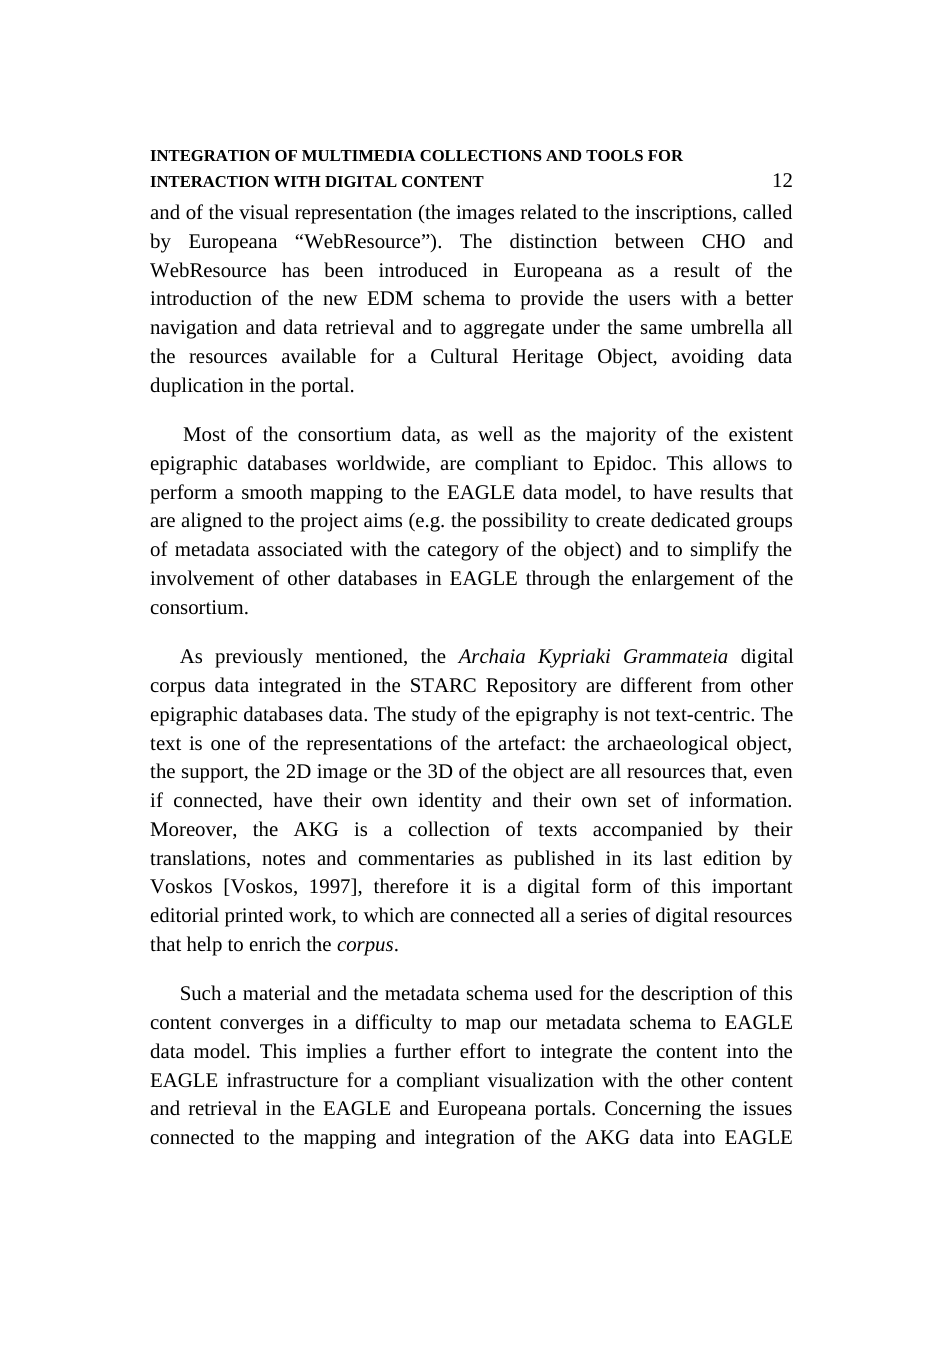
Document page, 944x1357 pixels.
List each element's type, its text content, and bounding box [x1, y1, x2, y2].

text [150, 977, 794, 1149]
text As previously mentioned, the Archaia Kypriaki Grammateia digital corpus data integrated in the STARC Repository are different from other epigraphic databases data. The study of the epigraphy is not text-centric. The text is one of the representations of the artefact: the archaeological object, the support, the 2D image or the 3D of the object are all resources that, even if connected, have their own identity and their own set of information. Moreover, the AKG is a collection of texts accompanied by their translations, notes and commentaries as published in its last edition by Voskos [Voskos, 1997], therefore it is a digital form of this important editorial printed work, to which are connected all a series of digital resources that help to enrich the corpus. [150, 639, 794, 956]
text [150, 195, 794, 397]
text Most of the consortium data, as well as the majority of the existent epigraphic databases worldwide, are compliant to Epidoc. This allows to perform a smooth mapping to the EAGLE data model, to have results that are aligned to the project aims (e.g. the possibility to create dedicated groups of metadata associated with the category of the object) and to simplify the involvement of other databases in EAGLE through the enlargement of the consortium. [150, 417, 794, 619]
